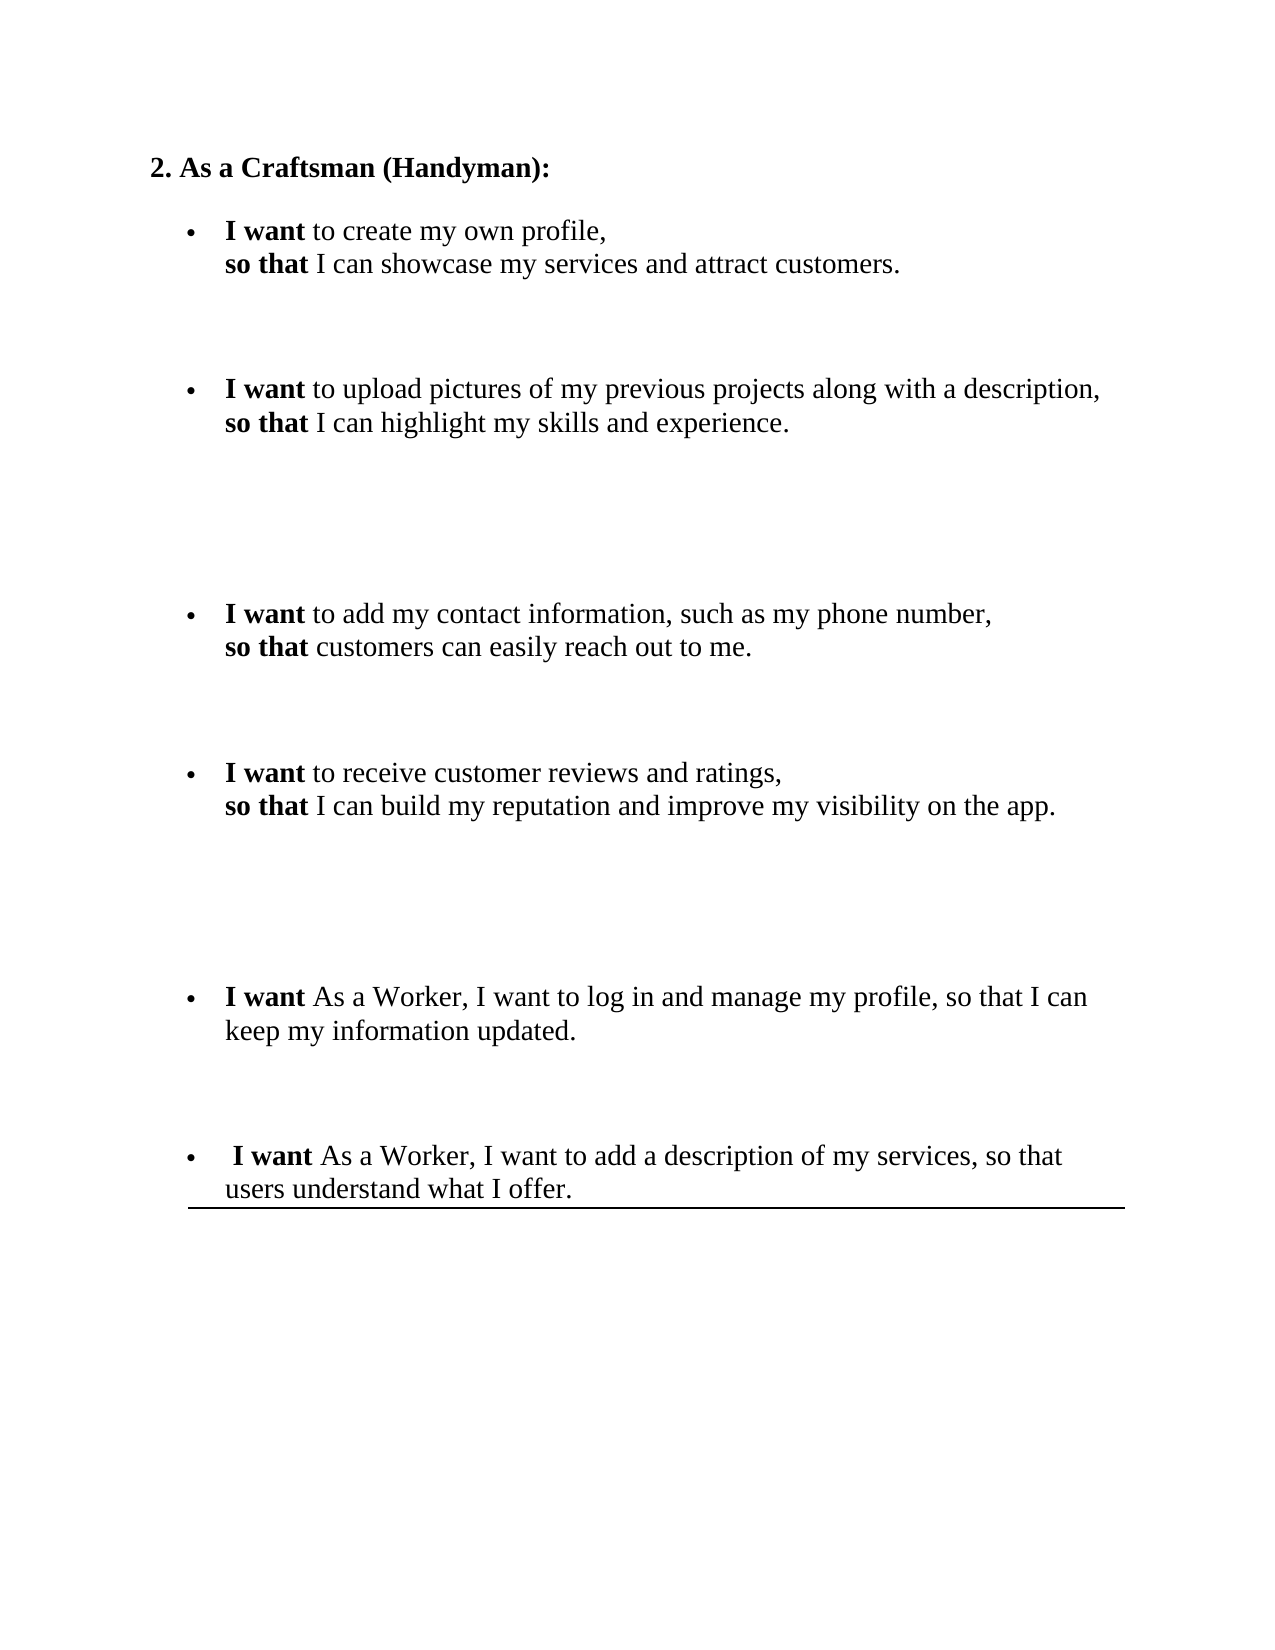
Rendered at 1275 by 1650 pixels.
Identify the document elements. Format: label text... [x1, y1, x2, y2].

list I want to receive customer reviews and ratings, so that I can build my reputation and improve my visibility on the app. [187, 755, 1125, 822]
list I want to create my own profile, so that I can showcase my services and attract customers. [187, 213, 1125, 280]
list I want to add my contact information, such as my phone number, so that customers can easily reach out to me. [187, 596, 1125, 663]
list I want to upload pictures of my previous projects along with a description, so that I can highlight my skills and experience. [187, 372, 1125, 439]
text 2. As a Craftsman (Handyman): [150, 150, 1125, 183]
list I want As a Worker, I want to log in and manage my profile, so that I can keep my information updated. [187, 979, 1125, 1046]
list I want As a Worker, I want to add a description of my services, so that users understand what I offer. [187, 1138, 1125, 1209]
